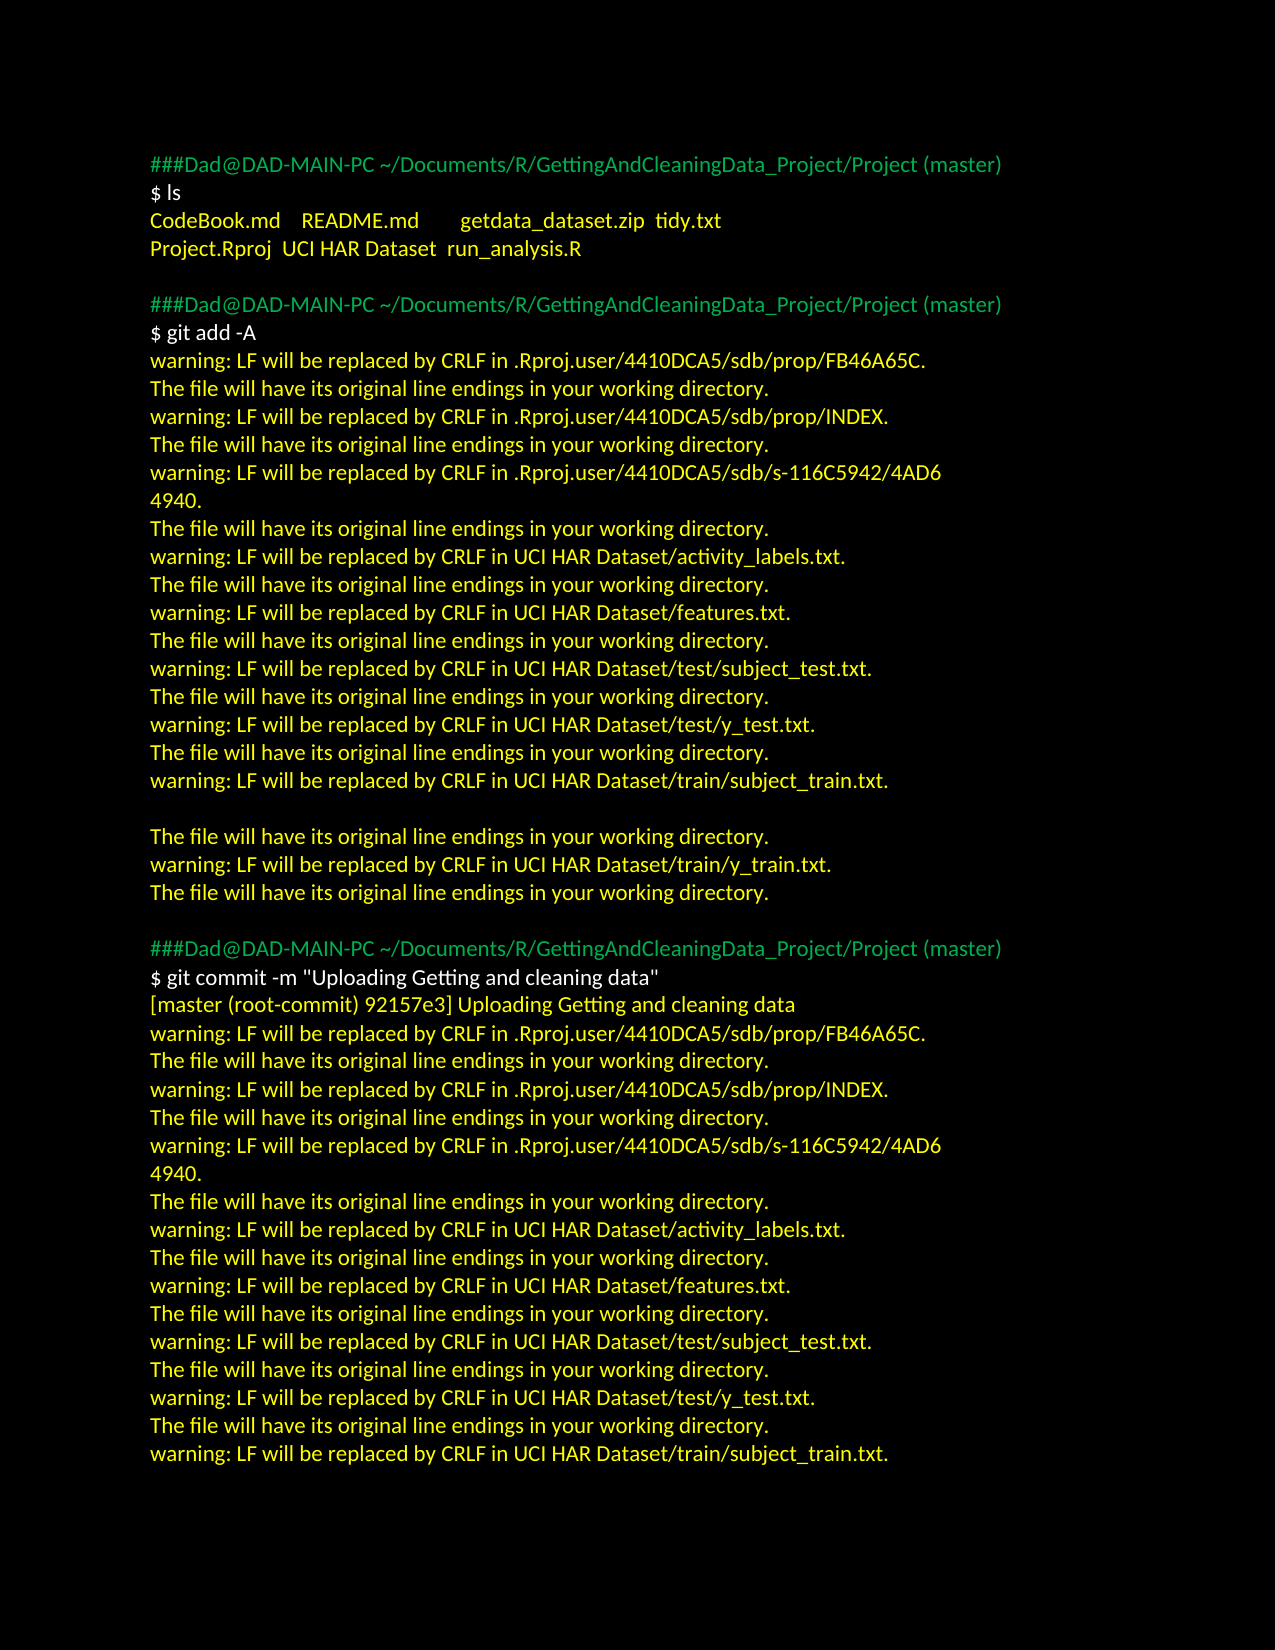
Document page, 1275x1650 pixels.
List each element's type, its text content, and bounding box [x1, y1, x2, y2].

text warning: LF will be replaced by CRLF in UCI HAR Dataset/activity_labels.txt. [150, 542, 1125, 570]
text ###Dad@DAD-MAIN-PC ~/Documents/R/GettingAndCleaningData_Project/Project (master) [150, 934, 1125, 963]
text [master (root-commit) 92157e3] Uploading Getting and cleaning data [150, 991, 1125, 1019]
text warning: LF will be replaced by CRLF in UCI HAR Dataset/test/subject_test.txt. [150, 1327, 1125, 1355]
text Project.Rproj UCI HAR Dataset run_analysis.R [150, 234, 1125, 262]
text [150, 150, 1125, 178]
text The file will have its original line endings in your working directory. [150, 878, 1125, 907]
text warning: LF will be replaced by CRLF in UCI HAR Dataset/features.txt. [150, 598, 1125, 626]
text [150, 1411, 1125, 1439]
text warning: LF will be replaced by CRLF in .Rproj.user/4410DCA5/sdb/s-116C5942/4AD6 [150, 458, 1125, 486]
text The file will have its original line endings in your working directory. [150, 682, 1125, 710]
text warning: LF will be replaced by CRLF in UCI HAR Dataset/train/y_train.txt. [150, 851, 1125, 878]
text warning: LF will be replaced by CRLF in .Rproj.user/4410DCA5/sdb/prop/INDEX. [150, 402, 1125, 430]
text $ ls [150, 178, 1125, 206]
text warning: LF will be replaced by CRLF in UCI HAR Dataset/train/subject_train.txt. [150, 1439, 1125, 1467]
text The file will have its original line endings in your working directory. [150, 1355, 1125, 1383]
text warning: LF will be replaced by CRLF in .Rproj.user/4410DCA5/sdb/prop/FB46A65C. [150, 1019, 1125, 1047]
text warning: LF will be replaced by CRLF in UCI HAR Dataset/features.txt. [150, 1271, 1125, 1299]
text $ git commit -m "Uploading Getting and cleaning data" [150, 963, 1125, 991]
text ###Dad@DAD-MAIN-PC ~/Documents/R/GettingAndCleaningData_Project/Project (master) [150, 290, 1125, 318]
text The file will have its original line endings in your working directory. [150, 1243, 1125, 1271]
text warning: LF will be replaced by CRLF in UCI HAR Dataset/activity_labels.txt. [150, 1215, 1125, 1243]
text warning: LF will be replaced by CRLF in .Rproj.user/4410DCA5/sdb/prop/FB46A65C. [150, 346, 1125, 374]
text The file will have its original line endings in your working directory. [150, 738, 1125, 766]
text The file will have its original line endings in your working directory. [150, 374, 1125, 402]
text The file will have its original line endings in your working directory. [150, 1187, 1125, 1215]
text warning: LF will be replaced by CRLF in UCI HAR Dataset/test/y_test.txt. [150, 710, 1125, 738]
text The file will have its original line endings in your working directory. [150, 570, 1125, 598]
text The file will have its original line endings in your working directory. [150, 1103, 1125, 1131]
text $ git add -A [150, 318, 1125, 346]
text warning: LF will be replaced by CRLF in .Rproj.user/4410DCA5/sdb/s-116C5942/4AD6 [150, 1131, 1125, 1159]
text The file will have its original line endings in your working directory. [150, 514, 1125, 542]
text warning: LF will be replaced by CRLF in UCI HAR Dataset/test/subject_test.txt. [150, 654, 1125, 682]
text The file will have its original line endings in your working directory. [150, 626, 1125, 654]
text warning: LF will be replaced by CRLF in .Rproj.user/4410DCA5/sdb/prop/INDEX. [150, 1075, 1125, 1103]
text The file will have its original line endings in your working directory. [150, 430, 1125, 458]
text 4940. [150, 486, 1125, 514]
text warning: LF will be replaced by CRLF in UCI HAR Dataset/train/subject_train.txt. [150, 766, 1125, 794]
text warning: LF will be replaced by CRLF in UCI HAR Dataset/test/y_test.txt. [150, 1383, 1125, 1411]
text The file will have its original line endings in your working directory. [150, 1047, 1125, 1075]
text CodeBook.md README.md getdata_dataset.zip tidy.txt [150, 206, 1125, 234]
text 4940. [150, 1159, 1125, 1187]
text The file will have its original line endings in your working directory. [150, 822, 1125, 851]
text The file will have its original line endings in your working directory. [150, 1299, 1125, 1327]
